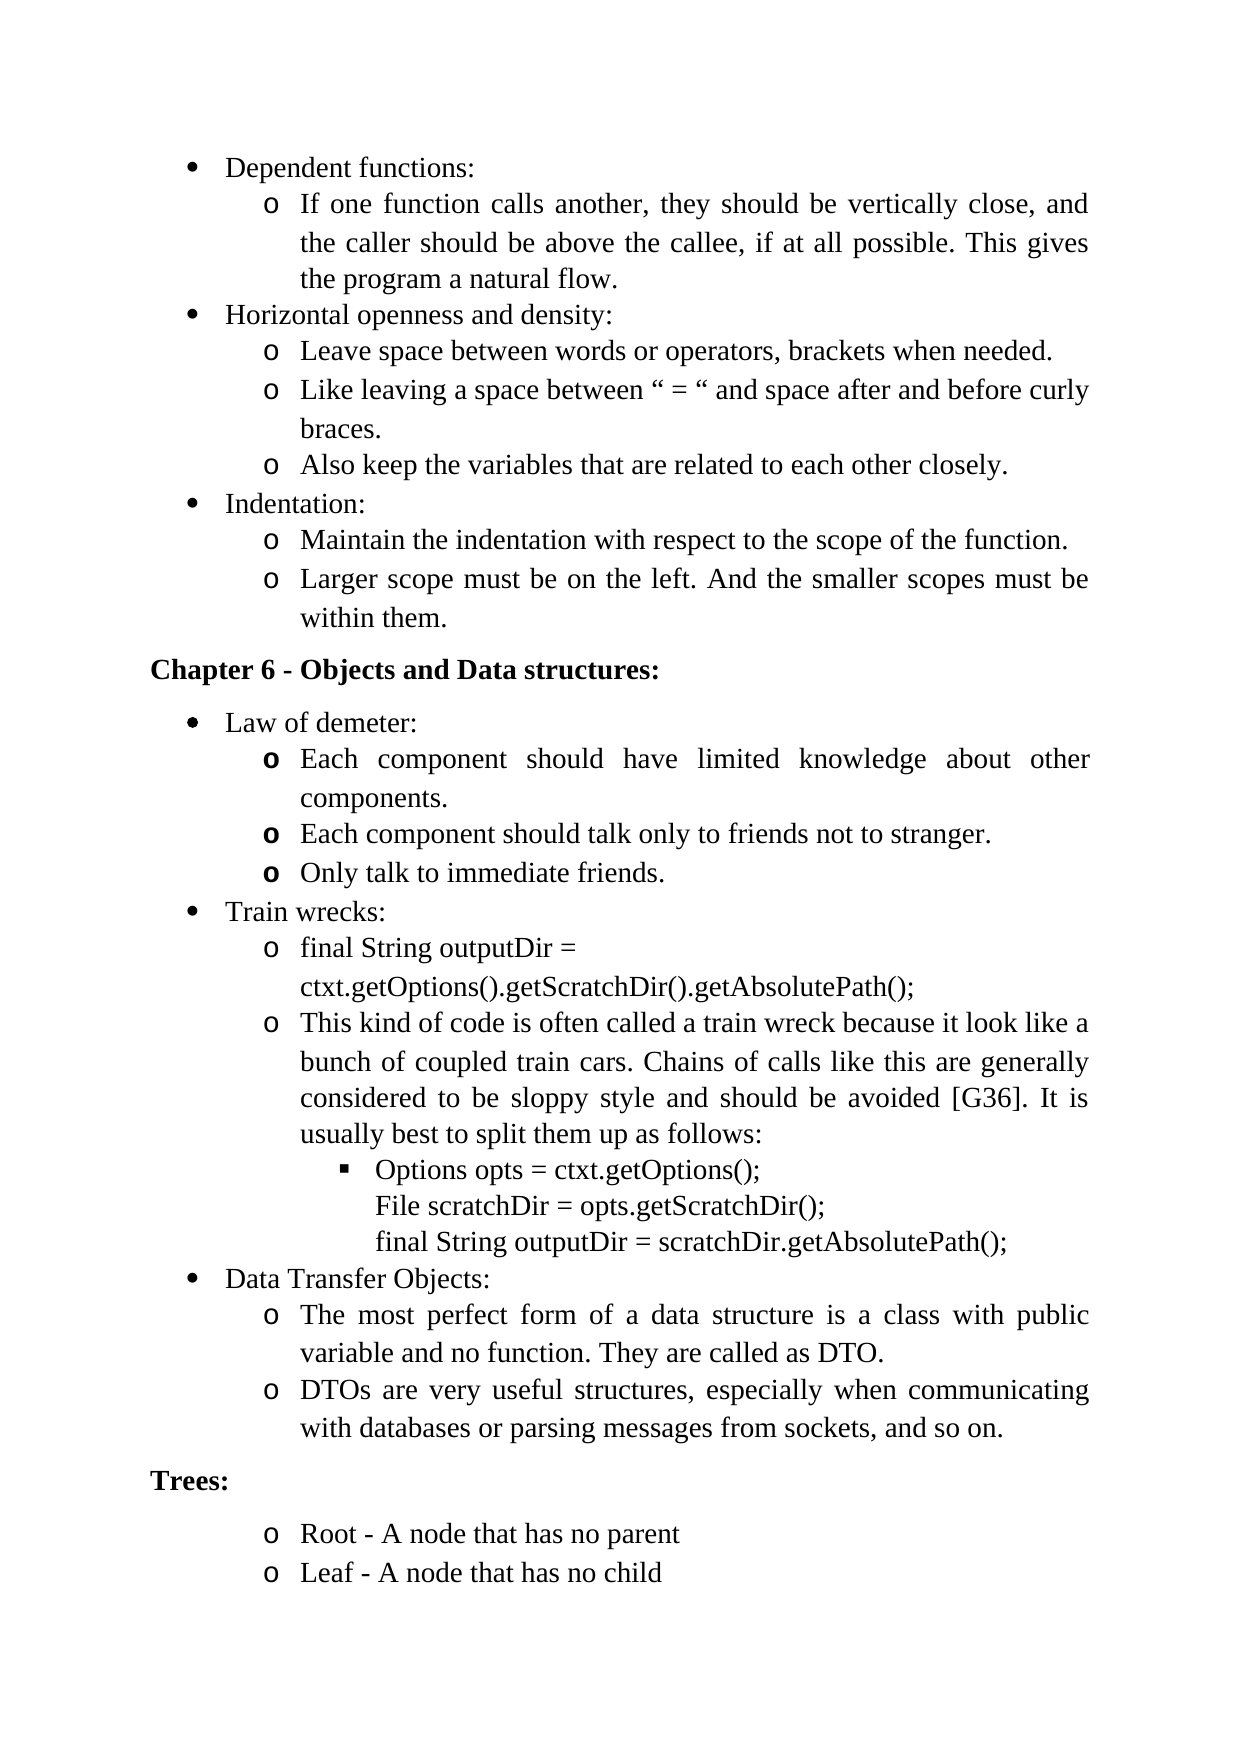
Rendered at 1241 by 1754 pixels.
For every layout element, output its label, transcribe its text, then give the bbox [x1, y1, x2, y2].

list Maintain the indentation with respect to the scope of the function. [262, 522, 1090, 558]
list Each component should talk only to friends not to stranger. [262, 816, 1090, 852]
list Law of demeter: [187, 705, 1090, 739]
list File scratchDir = opts.getScratchDir(); [300, 1188, 1090, 1222]
list Like leaving a space between “ = “ and space after and before curly braces. [262, 372, 1090, 444]
list DTOs are very useful structures, especially when communicating with databases or parsing messages from sockets, and so on. [262, 1372, 1090, 1444]
list Each component should have limited knowledge about other components. [262, 742, 1090, 814]
list Indentation: [187, 486, 1090, 519]
list Data Transfer Objects: [187, 1261, 1090, 1294]
list The most perfect form of a data structure is a class with public variable and no function. They are called as DTO. [262, 1297, 1090, 1369]
list Leave space between words or operators, brackets when needed. [262, 333, 1090, 369]
list Only talk to immediate friends. [262, 855, 1090, 891]
list Train wrecks: [187, 894, 1090, 928]
list This kind of code is often called a train wreck because it look like a bunch of coupled train cars. Chains of calls like this are generally considered to be sloppy style and should be avoided [G36]. It is usually best to split them up as follows: [262, 1005, 1090, 1149]
text Trees: [150, 1463, 1090, 1497]
list final String outputDir = ctxt.getOptions().getScratchDir().getAbsolutePath(); [262, 930, 1090, 1002]
list Larger scope must be on the left. And the smaller scopes must be within them. [262, 561, 1090, 633]
list Options opts = ctxt.getOptions(); [337, 1152, 1090, 1186]
list Also keep the variables that are related to each other closely. [262, 447, 1090, 483]
list If one function calls another, they should be vertically close, and the caller should be above the callee, if at all possible. This gives the program a natural flow. [262, 186, 1090, 294]
list Root - A node that has no parent [262, 1516, 1090, 1552]
list Dependent functions: [187, 150, 1090, 184]
list Leaf - A node that has no child [262, 1555, 1090, 1591]
list Horizontal openness and density: [187, 297, 1090, 331]
text Chapter 6 - Objects and Data structures: [150, 652, 1090, 686]
list final String outputDir = scratchDir.getAbsolutePath(); [300, 1224, 1090, 1258]
